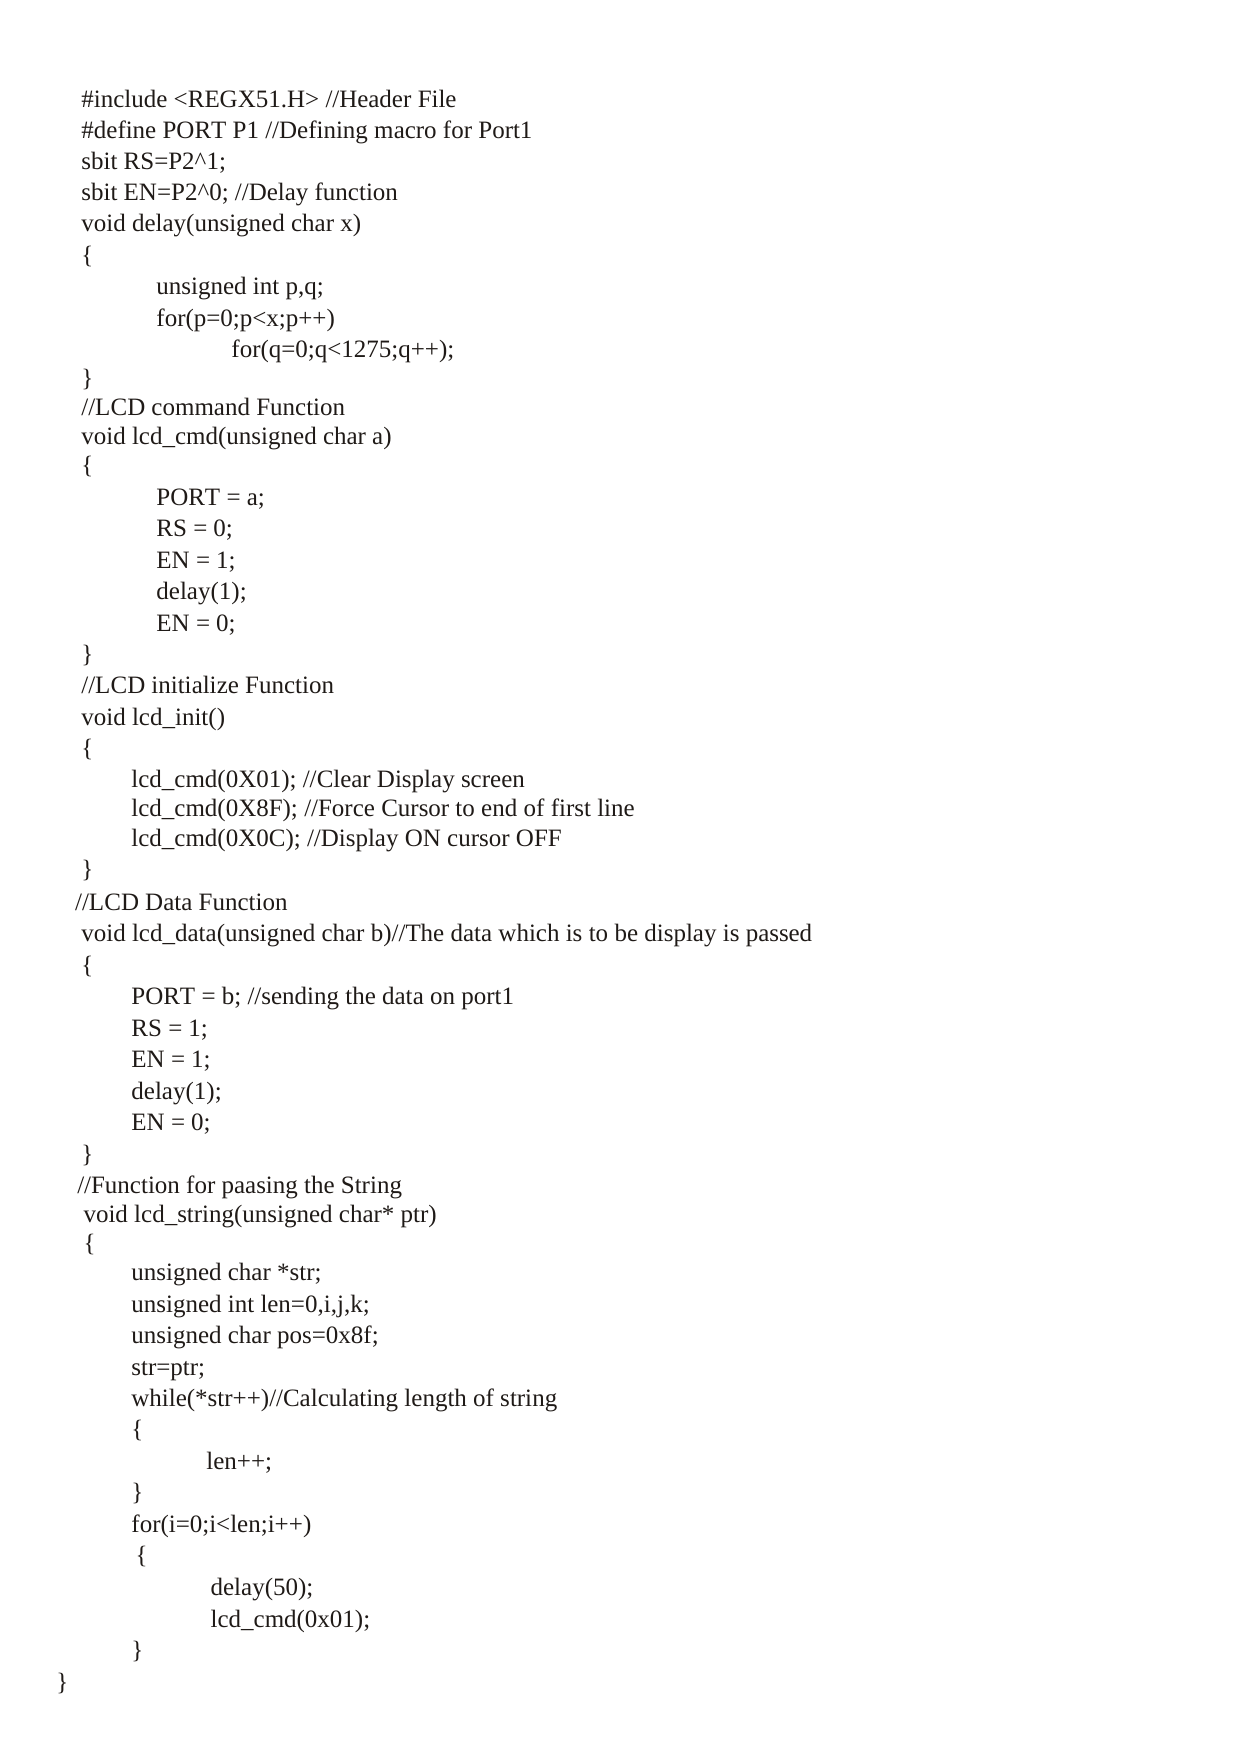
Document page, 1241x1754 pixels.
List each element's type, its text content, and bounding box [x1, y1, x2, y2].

text { [81, 240, 1191, 269]
text str=ptr; [64, 1352, 1191, 1380]
text } [56, 854, 1191, 883]
text while(*str++)//Calculating length of string [56, 1383, 1191, 1412]
text EN = 1; [131, 1044, 1191, 1073]
text EN = 1; [156, 545, 1191, 573]
text { [56, 733, 1191, 762]
text { [81, 450, 1191, 479]
text //LCD initialize Function [81, 671, 1191, 699]
text unsigned int p,q; [156, 271, 1191, 300]
text unsigned char *str; [64, 1257, 1191, 1286]
text delay(1); [156, 576, 1191, 605]
text delay(50); [210, 1572, 1191, 1601]
text for(q=0;q<1275;q++); [81, 334, 1145, 363]
text lcd_cmd(0X01); //Clear Display screen [131, 764, 1166, 793]
text { [64, 1414, 1191, 1443]
text RS = 0; [156, 513, 1191, 542]
text { [56, 950, 1191, 979]
text lcd_cmd(0X0C); //Display ON cursor OFF [131, 823, 1191, 852]
text for(i=0;i<len;i++) [77, 1509, 1191, 1538]
text } [56, 1635, 1191, 1664]
text { [56, 1228, 1007, 1257]
text EN = 0; [131, 1107, 1191, 1136]
text } [87, 1477, 1191, 1506]
text for(p=0;p<x;p++) [156, 303, 1191, 332]
text } [56, 1139, 1191, 1167]
text lcd_cmd(0x01); [210, 1604, 1191, 1632]
text void lcd_init() [81, 702, 1191, 731]
text EN = 0; [156, 608, 1191, 636]
text { [135, 1540, 1191, 1569]
text PORT = a; [156, 482, 1191, 511]
text PORT = b; //sending the data on port1 [131, 981, 1191, 1010]
text unsigned char pos=0x8f; [64, 1320, 1191, 1349]
text sbit RS=P2^1; [81, 146, 1191, 175]
text } [56, 1667, 1191, 1695]
text void lcd_string(unsigned char* ptr) [56, 1199, 1007, 1228]
text //LCD command Function [56, 392, 1145, 421]
text void lcd_cmd(unsigned char a) [56, 421, 1145, 450]
text delay(1); [131, 1076, 1191, 1104]
text void lcd_data(unsigned char b)//The data which is to be display is passed [56, 918, 1191, 947]
text } [81, 639, 1191, 668]
text #define PORT P1 //Defining macro for Port1 [81, 115, 1191, 144]
text #include <REGX51.H> //Header File [81, 84, 1191, 113]
text RS = 1; [131, 1013, 1191, 1042]
text void delay(unsigned char x) [81, 208, 1191, 237]
text len++; [146, 1446, 1191, 1475]
text sbit EN=P2^0; //Delay function [81, 177, 1191, 206]
text //LCD Data Function [56, 887, 1191, 916]
text unsigned int len=0,i,j,k; [64, 1289, 1191, 1317]
text lcd_cmd(0X8F); //Force Cursor to end of first line [131, 793, 1166, 822]
text //Function for paasing the String [56, 1170, 1007, 1199]
text } [56, 363, 1145, 392]
